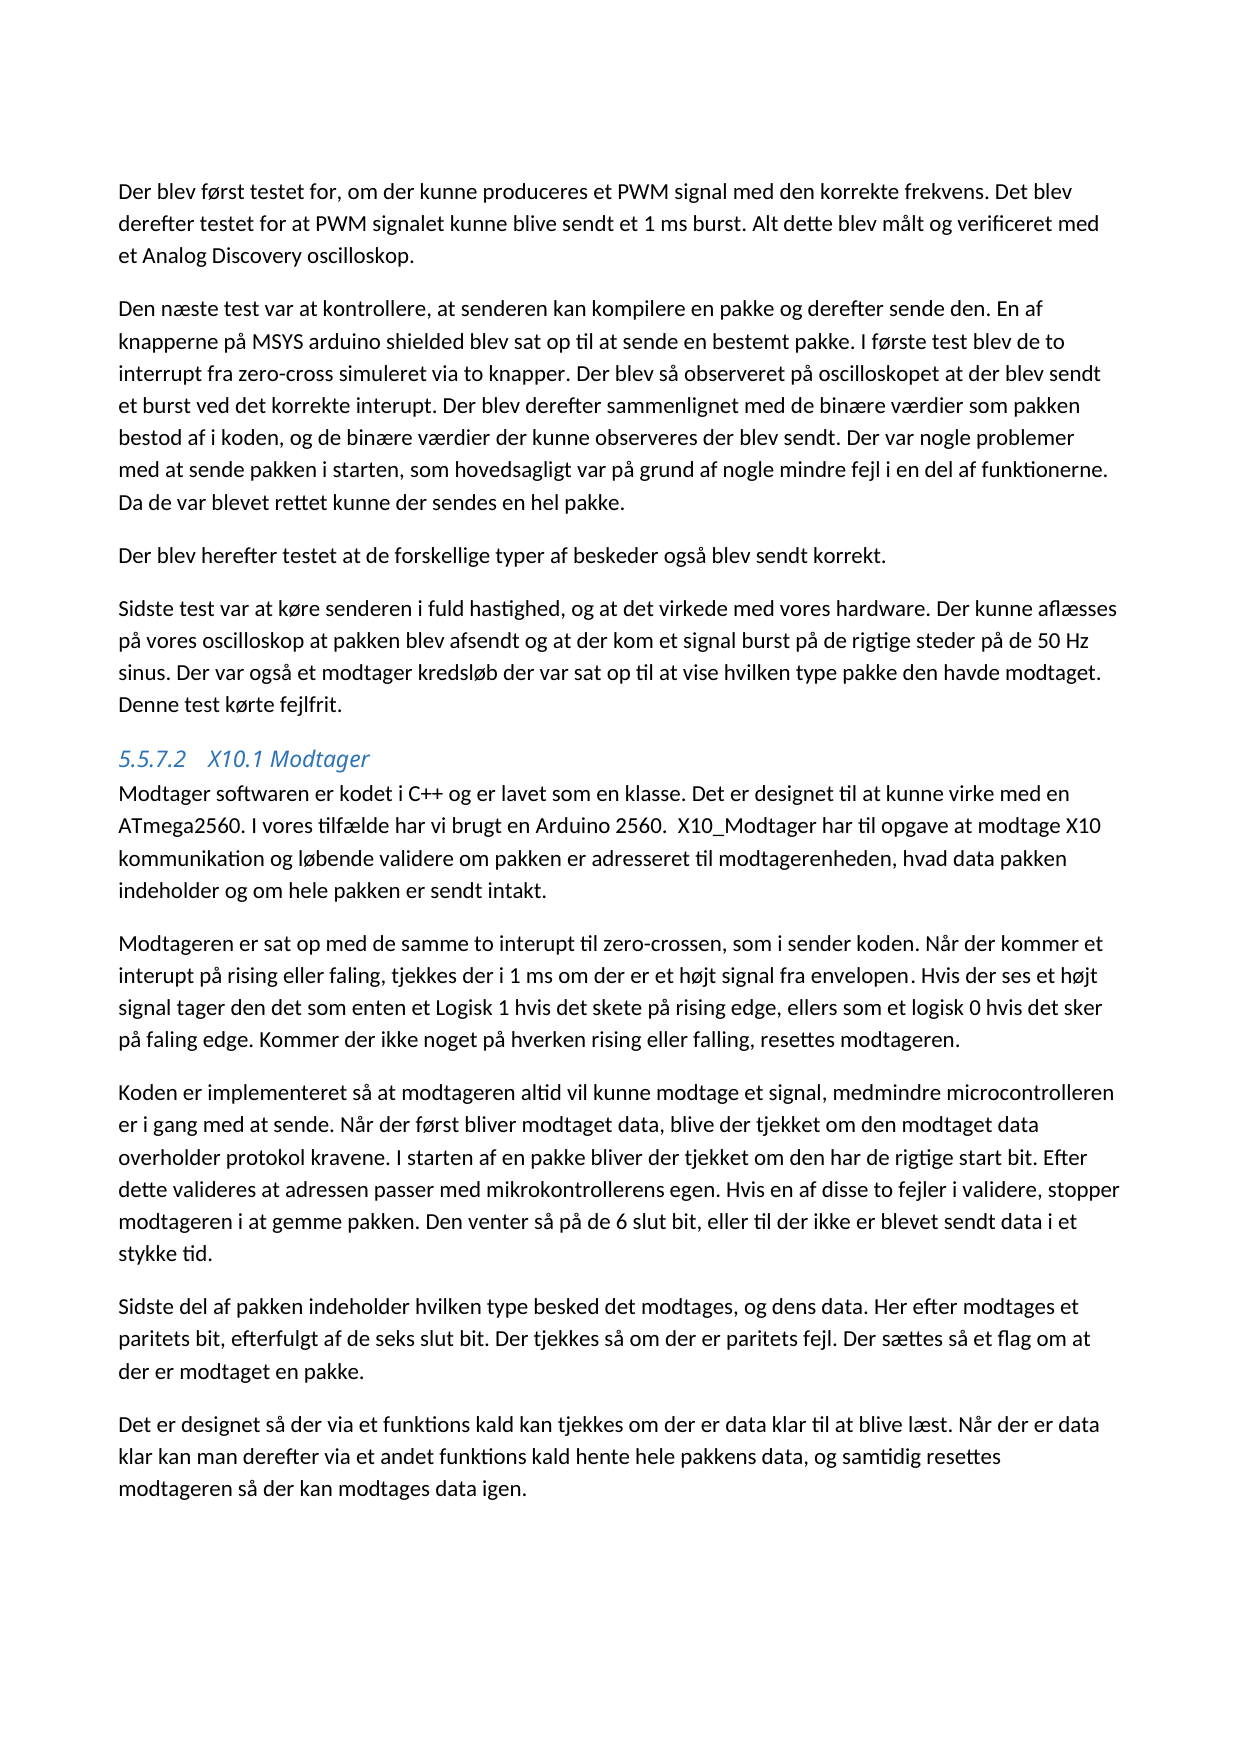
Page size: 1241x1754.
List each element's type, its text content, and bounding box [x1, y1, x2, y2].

text Den næste test var at kontrollere, at senderen kan kompilere en pakke og derefter sende den. En af knapperne på MSYS arduino shielded blev sat op til at sende en bestemt pakke. I første test blev de to interrupt fra zero-cross simuleret via to knapper. Der blev så observeret på oscilloskopet at der blev sendt et burst ved det korrekte interupt. Der blev derefter sammenlignet med de binære værdier som pakken bestod af i koden, og de binære værdier der kunne observeres der blev sendt. Der var nogle problemer med at sende pakken i starten, som hovedsagligt var på grund af nogle mindre fejl i en del af funktionerne. Da de var blevet rettet kunne der sendes en hel pakke. [118, 294, 1122, 516]
text Sidste del af pakken indeholder hvilken type besked det modtages, og dens data. Her efter modtages et paritets bit, efterfulgt af de seks slut bit. Der tjekkes så om der er paritets fejl. Der sættes så et flag om at der er modtaget en pakke. [118, 1292, 1122, 1385]
subtitle X10.1 Modtager [118, 743, 1122, 774]
text Der blev først testet for, om der kunne produceres et PWM signal med den korrekte frekvens. Det blev derefter testet for at PWM signalet kunne blive sendt et 1 ms burst. Alt dette blev målt og verificeret med et Analog Discovery oscilloskop. [118, 177, 1122, 269]
text Modtageren er sat op med de samme to interupt til zero-crossen, som i sender koden. Når der kommer et interupt på rising eller faling, tjekkes der i 1 ms om der er et højt signal fra envelopen. Hvis der ses et højt signal tager den det som enten et Logisk 1 hvis det skete på rising edge, ellers som et logisk 0 hvis det sker på faling edge. Kommer der ikke noget på hverken rising eller falling, resettes modtageren. [118, 929, 1122, 1053]
text Der blev herefter testet at de forskellige typer af beskeder også blev sendt korrekt. [118, 541, 1122, 569]
text Det er designet så der via et funktions kald kan tjekkes om der er data klar til at blive læst. Når der er data klar kan man derefter via et andet funktions kald hente hele pakkens data, og samtidig resettes modtageren så der kan modtages data igen. [118, 1410, 1122, 1502]
text Sidste test var at køre senderen i fuld hastighed, og at det virkede med vores hardware. Der kunne aflæsses på vores oscilloskop at pakken blev afsendt og at der kom et signal burst på de rigtige steder på de 50 Hz sinus. Der var også et modtager kredsløb der var sat op til at vise hvilken type pakke den havde modtaget. Denne test kørte fejlfrit. [118, 594, 1122, 718]
text Modtager softwaren er kodet i C++ og er lavet som en klasse. Det er designet til at kunne virke med en ATmega2560. I vores tilfælde har vi brugt en Arduino 2560. X10_Modtager har til opgave at modtage X10 kommunikation og løbende validere om pakken er adresseret til modtagerenheden, hvad data pakken indeholder og om hele pakken er sendt intakt. [118, 779, 1122, 904]
text Koden er implementeret så at modtageren altid vil kunne modtage et signal, medmindre microcontrolleren er i gang med at sende. Når der først bliver modtaget data, blive der tjekket om den modtaget data overholder protokol kravene. I starten af en pakke bliver der tjekket om den har de rigtige start bit. Efter dette valideres at adressen passer med mikrokontrollerens egen. Hvis en af disse to fejler i validere, stopper modtageren i at gemme pakken. Den venter så på de 6 slut bit, eller til der ikke er blevet sendt data i et stykke tid. [118, 1078, 1122, 1267]
